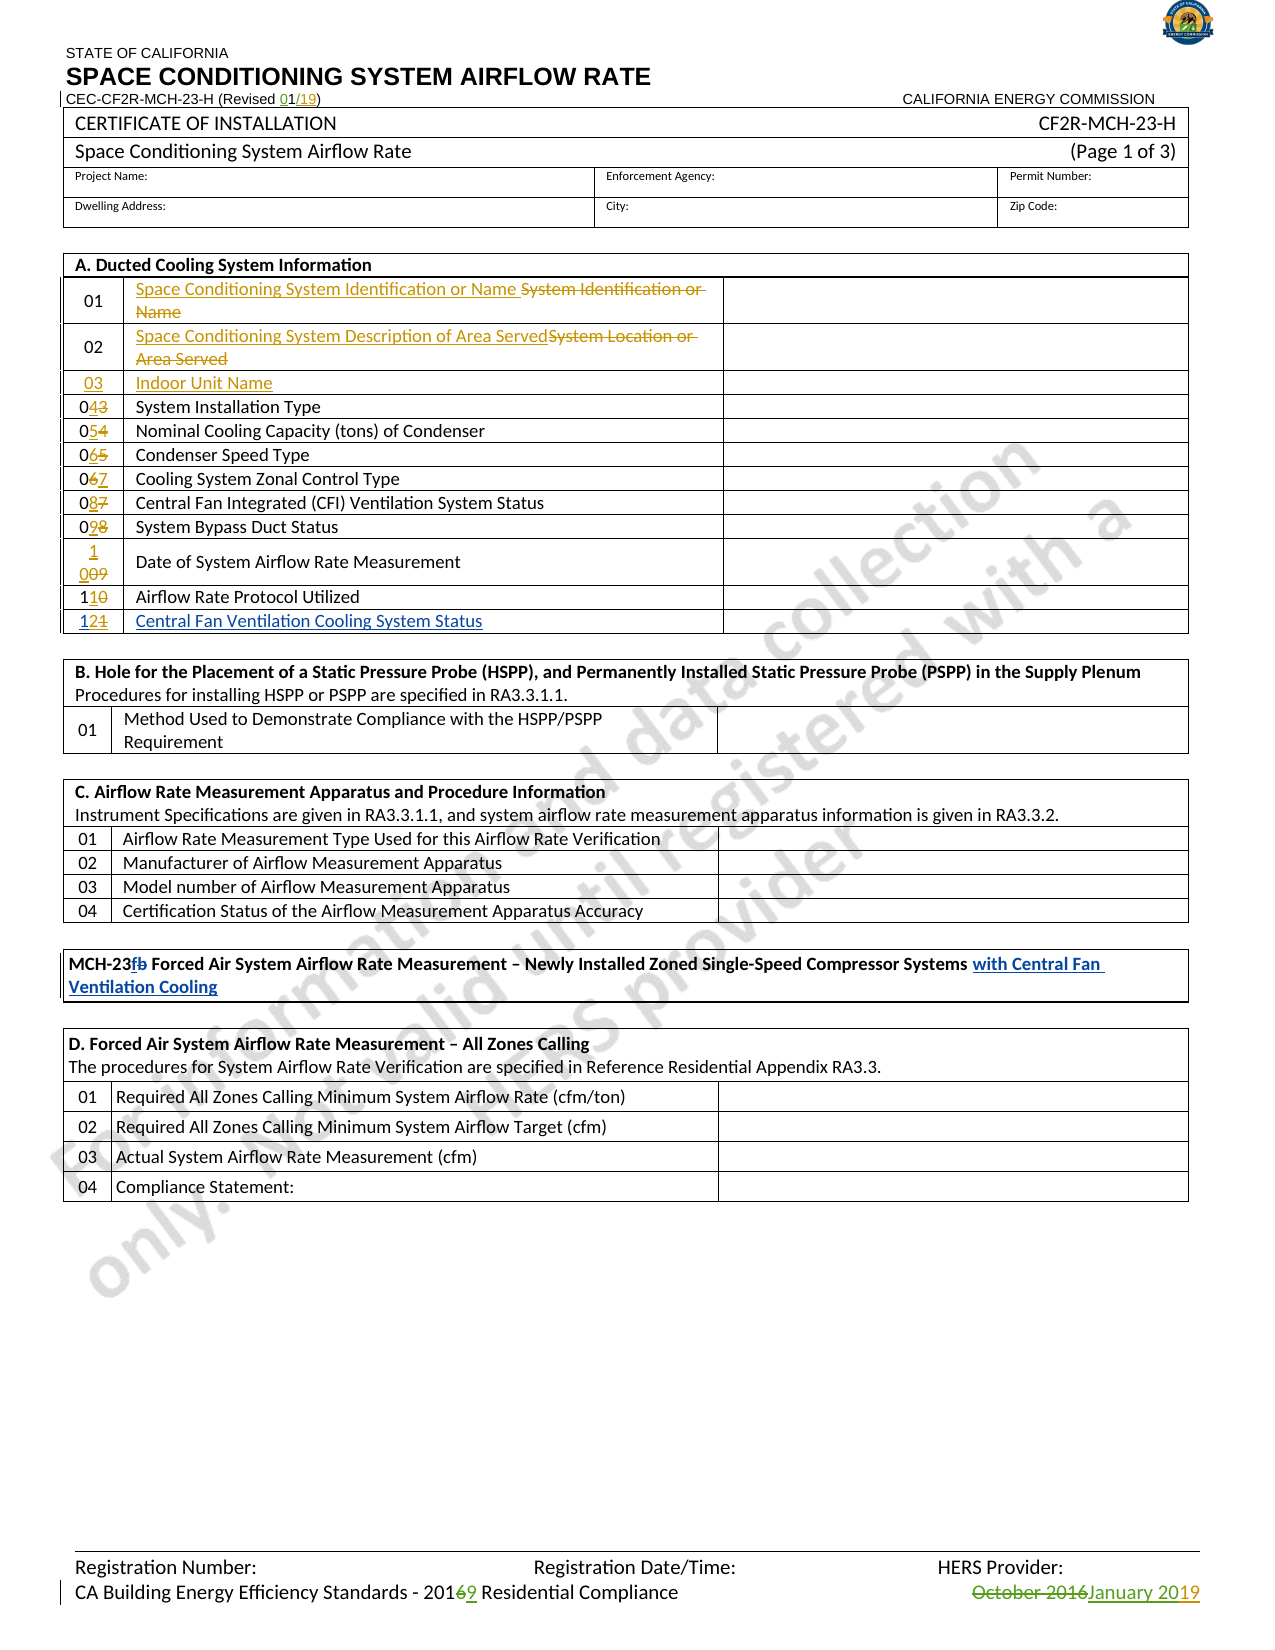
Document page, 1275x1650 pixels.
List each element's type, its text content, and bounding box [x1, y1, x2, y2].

table_cell [64, 539, 123, 585]
table_cell [724, 539, 1188, 585]
table_cell 1 [64, 586, 123, 609]
table_cell Manufacturer of Airflow Measurement Apparatus [112, 851, 718, 874]
table_cell 03 [64, 1142, 111, 1171]
table_cell [719, 1172, 1188, 1201]
table_cell Cooling System Zonal Control Type [124, 467, 723, 490]
table_cell 01 [64, 1082, 111, 1111]
table_cell 01 [64, 278, 123, 323]
table_cell System Bypass Duct Status [124, 515, 723, 538]
table_cell Model number of Airflow Measurement Apparatus [112, 875, 718, 898]
table_cell [724, 395, 1188, 418]
table_cell 04 [64, 1172, 111, 1201]
table_cell 02 [64, 1112, 111, 1141]
table_cell 01 [64, 707, 111, 753]
table_cell [124, 278, 723, 323]
table_cell [724, 491, 1188, 514]
table_cell Condenser Speed Type [124, 443, 723, 466]
table_cell Certification Status of the Airflow Measurement Apparatus Accuracy [112, 899, 718, 922]
table_cell Nominal Cooling Capacity (tons) of Condenser [124, 419, 723, 442]
table_cell [719, 899, 1188, 922]
table_cell [724, 419, 1188, 442]
table_cell 02 [64, 851, 111, 874]
picture [1162, 0, 1214, 45]
table_cell [724, 515, 1188, 538]
table_cell [719, 851, 1188, 874]
table_cell 0 [64, 443, 123, 466]
table_cell Required All Zones Calling Minimum System Airflow Rate (cfm/ton) [112, 1082, 718, 1111]
table_cell [719, 1142, 1188, 1171]
table_cell [724, 324, 1188, 370]
table_cell 0 [64, 395, 123, 418]
table_cell [719, 827, 1188, 850]
table_cell [724, 278, 1188, 323]
table_cell Airflow Rate Protocol Utilized [124, 586, 723, 609]
table_cell [719, 875, 1188, 898]
table_header D. Forced Air System Airflow Rate Measurement – All Zones Calling The procedures for System Airflow Rate Verification are specified in Reference Residential Appendix RA3.3. [64, 1029, 1188, 1081]
table_cell Central Fan Integrated (CFI) Ventilation System Status [124, 491, 723, 514]
table_cell 02 [64, 324, 123, 370]
table_cell 0 [64, 467, 123, 490]
table_header A. Ducted Cooling System Information [64, 254, 1188, 276]
table_cell Airflow Rate Measurement Type Used for this Airflow Rate Verification [112, 827, 718, 850]
table_cell 0 [64, 515, 123, 538]
table_cell Actual System Airflow Rate Measurement (cfm) [112, 1142, 718, 1171]
table_cell Required All Zones Calling Minimum System Airflow Target (cfm) [112, 1112, 718, 1141]
table_cell 0 [64, 491, 123, 514]
table_cell 04 [64, 899, 111, 922]
table_header MCH-23 Forced Air System Airflow Rate Measurement – Newly Installed Zoned Single-Speed Compressor Systems [64, 950, 1188, 1001]
table_cell 03 [64, 875, 111, 898]
table_cell [124, 324, 723, 370]
table_cell Compliance Statement: [112, 1172, 718, 1201]
table_cell [718, 707, 1188, 753]
table_cell [724, 467, 1188, 490]
table_header C. Airflow Rate Measurement Apparatus and Procedure Information Instrument Specifications are given in RA3.3.1.1, and system airflow rate measurement apparatus information is given in RA3.3.2. [64, 780, 1188, 826]
table_cell [719, 1082, 1188, 1111]
table_cell Date of System Airflow Rate Measurement [124, 539, 723, 585]
table_cell [724, 443, 1188, 466]
table_cell 0 [64, 419, 123, 442]
table_cell [724, 586, 1188, 609]
table_cell [719, 1112, 1188, 1141]
table_cell 01 [64, 827, 111, 850]
table_header B. Hole for the Placement of a Static Pressure Probe (HSPP), and Permanently Installed Static Pressure Probe (PSPP) in the Supply Plenum Procedures for installing HSPP or PSPP are specified in RA3.3.1.1. [64, 660, 1188, 706]
table_cell Method Used to Demonstrate Compliance with the HSPP/PSPP Requirement [112, 707, 717, 753]
table_cell System Installation Type [124, 395, 723, 418]
